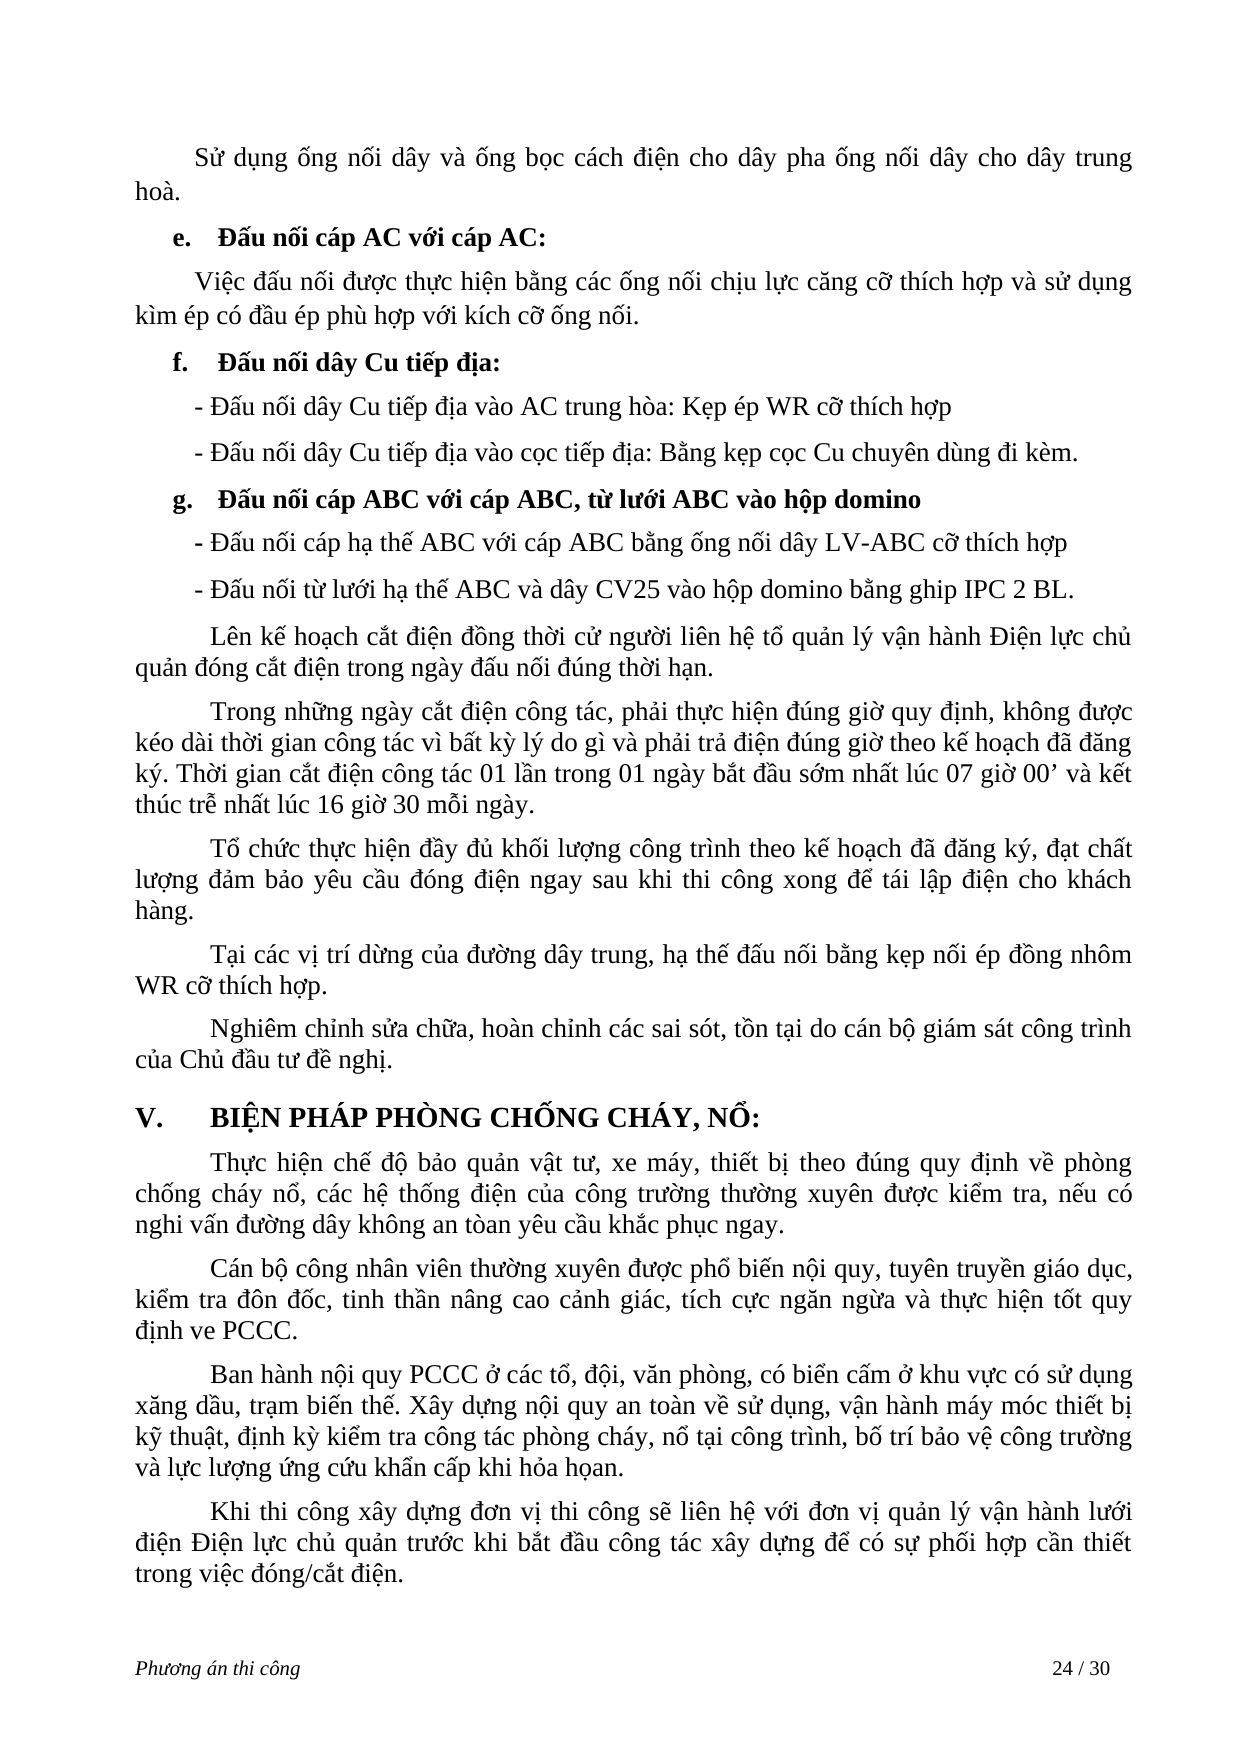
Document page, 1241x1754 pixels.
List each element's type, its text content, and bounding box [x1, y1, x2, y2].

subtitle Đấu nối cáp ABC với cáp ABC, từ lưới ABC vào hộp domino [172, 483, 1134, 514]
text - Đấu nối từ lưới hạ thế ABC và dây CV25 vào hộp domino bằng ghip IPC 2 BL. [135, 573, 1134, 604]
text Việc đấu nối được thực hiện bằng các ống nối chịu lực căng cỡ thích hợp và sử dụng kìm ép có đầu ép phù hợp với kích cỡ ống nối. [135, 265, 1134, 330]
subtitle Đấu nối dây Cu tiếp địa: [172, 346, 1134, 377]
text Cán bộ công nhân viên thường xuyên được phổ biến nội quy, tuyên truyền giáo dục, kiểm tra đôn đốc, tinh thần nâng cao cảnh giác, tích cực ngăn ngừa và thực hiện tốt quy định ve PCCC. [135, 1252, 1134, 1345]
text Lên kế hoạch cắt điện đồng thời cử người liên hệ tổ quản lý vận hành Điện lực chủ quản đóng cắt điện trong ngày đấu nối đúng thời hạn. [135, 620, 1134, 682]
text - Đấu nối dây Cu tiếp địa vào cọc tiếp địa: Bằng kẹp cọc Cu chuyên dùng đi kèm. [135, 436, 1134, 467]
text Sử dụng ống nối dây và ống bọc cách điện cho dây pha ống nối dây cho dây trung hoà. [135, 141, 1134, 206]
text - Đấu nối cáp hạ thế ABC với cáp ABC bằng ống nối dây LV-ABC cỡ thích hợp [135, 527, 1134, 558]
subtitle Đấu nối cáp AC với cáp AC: [172, 221, 1134, 253]
text Tại các vị trí dừng của đường dây trung, hạ thế đấu nối bằng kẹp nối ép đồng nhôm WR cỡ thích hợp. [135, 938, 1134, 1000]
text Thực hiện chế độ bảo quản vật tư, xe máy, thiết bị theo đúng quy định về phòng chống cháy nổ, các hệ thống điện của công trường thường xuyên được kiểm tra, nếu có nghi vấn đường dây không an tòan yêu cầu khắc phục ngay. [135, 1146, 1134, 1239]
text - Đấu nối dây Cu tiếp địa vào AC trung hòa: Kẹp ép WR cỡ thích hợp [135, 389, 1134, 421]
text Ban hành nội quy PCCC ở các tổ, đội, văn phòng, có biển cấm ở khu vực có sử dụng xăng dầu, trạm biến thế. Xây dựng nội quy an toàn về sử dụng, vận hành máy móc thiết bị kỹ thuật, định kỳ kiểm tra công tác phòng cháy, nổ tại công trình, bố trí bảo vệ công trường và lực lượng ứng cứu khẩn cấp khi hỏa họan. [135, 1358, 1134, 1482]
text Nghiêm chỉnh sửa chữa, hoàn chỉnh các sai sót, tồn tại do cán bộ giám sát công trình của Chủ đầu tư đề nghị. [135, 1012, 1134, 1075]
subtitle BIỆN PHÁP PHÒNG CHỐNG CHÁY, NỔ: [135, 1100, 1134, 1133]
text Tổ chức thực hiện đầy đủ khối lượng công trình theo kế hoạch đã đăng ký, đạt chất lượng đảm bảo yêu cầu đóng điện ngay sau khi thi công xong để tái lập điện cho khách hàng. [135, 832, 1134, 925]
text Trong những ngày cắt điện công tác, phải thực hiện đúng giờ quy định, không được kéo dài thời gian công tác vì bất kỳ lý do gì và phải trả điện đúng giờ theo kế hoạch đã đăng ký. Thời gian cắt điện công tác 01 lần trong 01 ngày bắt đầu sớm nhất lúc 07 giờ 00’ và kết thúc trễ nhất lúc 16 giờ 30 mỗi ngày. [135, 695, 1134, 819]
text Khi thi công xây dựng đơn vị thi công sẽ liên hệ với đơn vị quản lý vận hành lưới điện Điện lực chủ quản trước khi bắt đầu công tác xây dựng để có sự phối hợp cần thiết trong việc đóng/cắt điện. [135, 1495, 1134, 1588]
